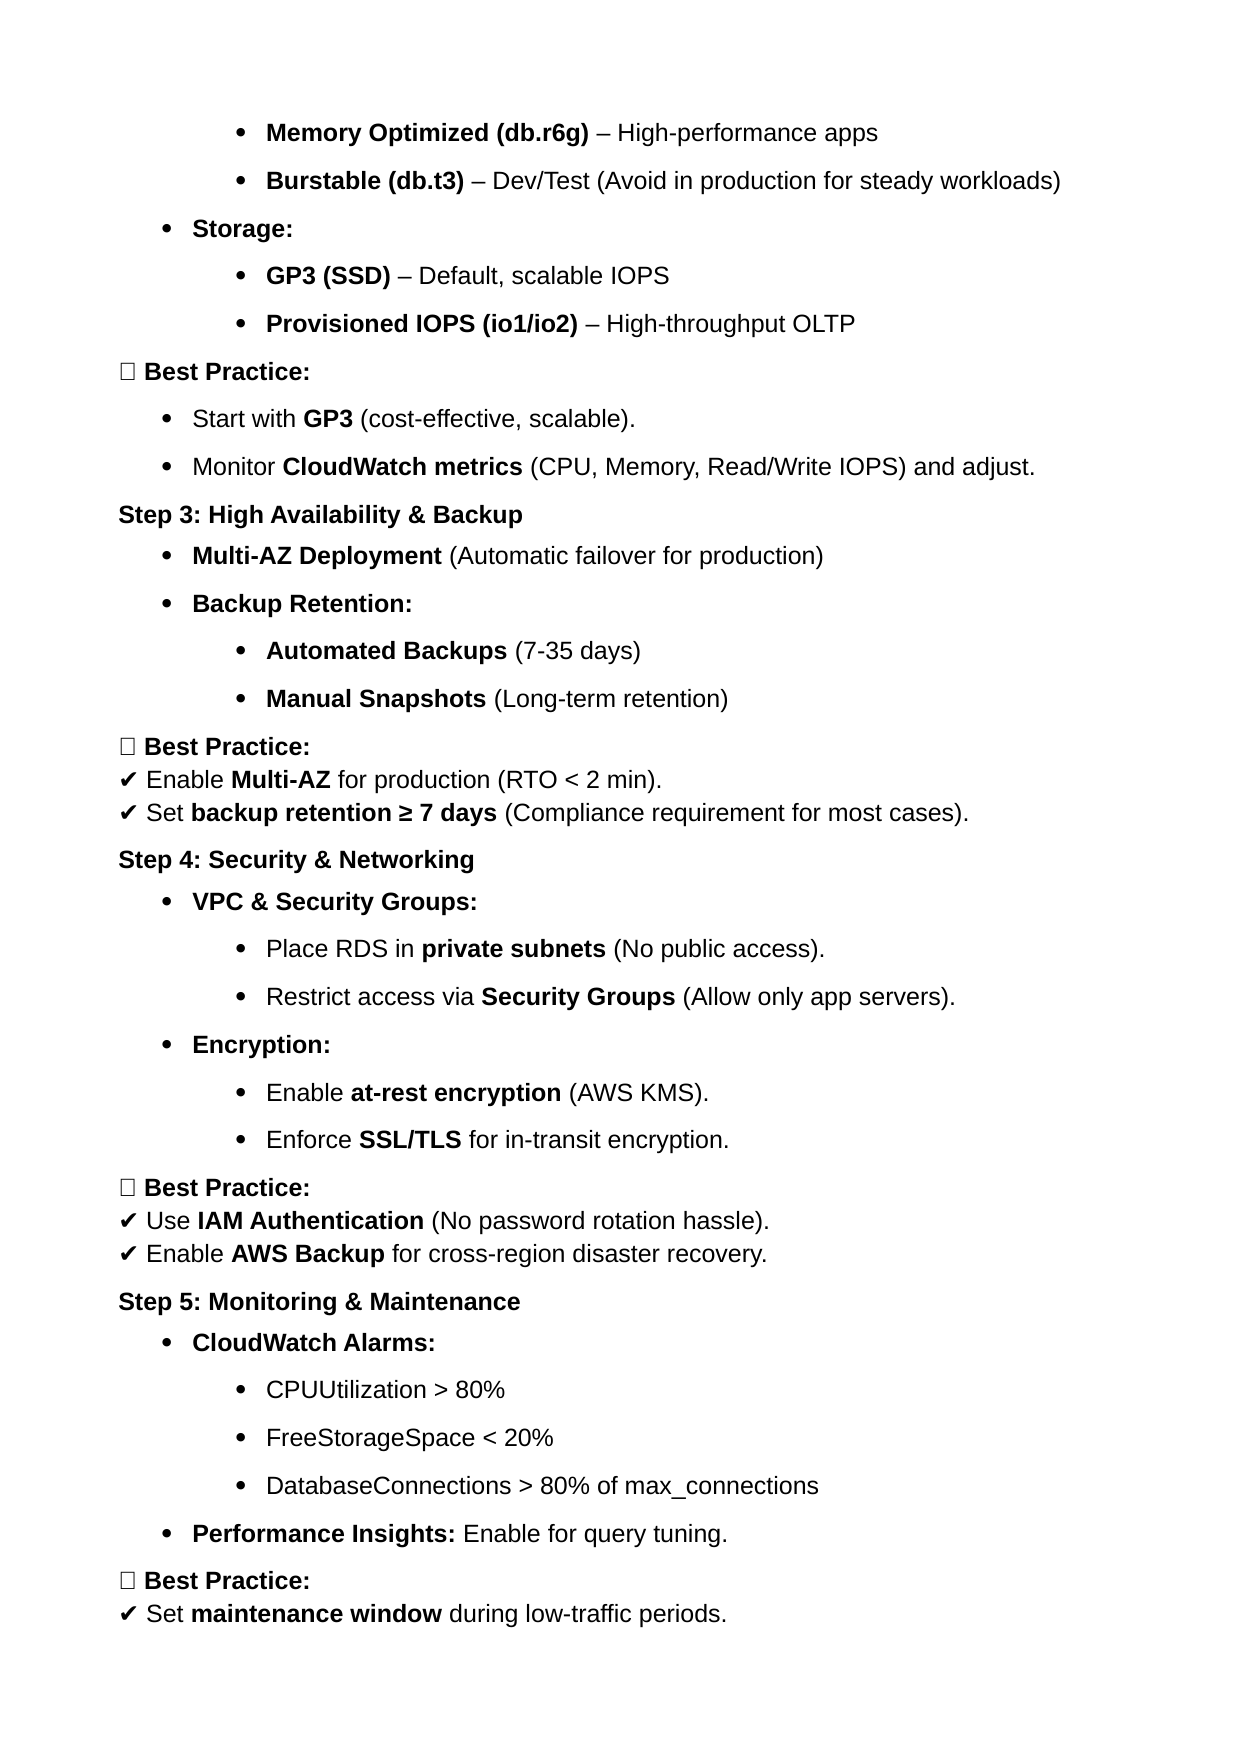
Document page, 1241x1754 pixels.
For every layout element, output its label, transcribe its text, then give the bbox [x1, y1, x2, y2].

text 📌 Best Practice: ✔ Use IAM Authentication (No password rotation hassle). ✔ Enable AWS Backup for cross-region disaster recovery. [118, 1173, 1122, 1268]
subtitle Step 3: High Availability & Backup [118, 500, 1122, 528]
list FreeStorageSpace < 20% [236, 1423, 1122, 1452]
list Enable at-rest encryption (AWS KMS). [236, 1077, 1122, 1106]
list Multi-AZ Deployment (Automatic failover for production) [162, 541, 1122, 570]
list Performance Insights: Enable for query tuning. [162, 1519, 1122, 1547]
list Burstable (db.t3) – Dev/Test (Avoid in production for steady workloads) [236, 166, 1122, 195]
list DatabaseConnections > 80% of max_connections [236, 1471, 1122, 1500]
list Automated Backups (7-35 days) [236, 636, 1122, 665]
list CloudWatch Alarms: [162, 1328, 1122, 1357]
list Place RDS in private subnets (No public access). [236, 934, 1122, 963]
list Encryption: [162, 1030, 1122, 1059]
list Storage: [162, 213, 1122, 242]
list Restrict access via Security Groups (Allow only app servers). [236, 982, 1122, 1011]
subtitle Step 4: Security & Networking [118, 845, 1122, 874]
list Backup Retention: [162, 589, 1122, 617]
list Manual Snapshots (Long-term retention) [236, 684, 1122, 713]
list GP3 (SSD) – Default, scalable IOPS [236, 261, 1122, 290]
subtitle Step 5: Monitoring & Maintenance [118, 1287, 1122, 1315]
list Memory Optimized (db.r6g) – High-performance apps [236, 118, 1122, 147]
list Provisioned IOPS (io1/io2) – High-throughput OLTP [236, 309, 1122, 338]
list Enforce SSL/TLS for in-transit encryption. [236, 1125, 1122, 1154]
list Start with GP3 (cost-effective, scalable). [162, 404, 1122, 433]
text 📌 Best Practice: ✔ Enable Multi-AZ for production (RTO < 2 min). ✔ Set backup retention ≥ 7 days (Compliance requirement for most cases). [118, 732, 1122, 827]
list CPUUtilization > 80% [236, 1376, 1122, 1404]
list VPC & Security Groups: [162, 887, 1122, 916]
text 📌 Best Practice: ✔ Set maintenance window during low-traffic periods. [118, 1566, 1122, 1628]
text 📌 Best Practice: [118, 357, 1122, 385]
list Monitor CloudWatch metrics (CPU, Memory, Read/Write IOPS) and adjust. [162, 452, 1122, 481]
